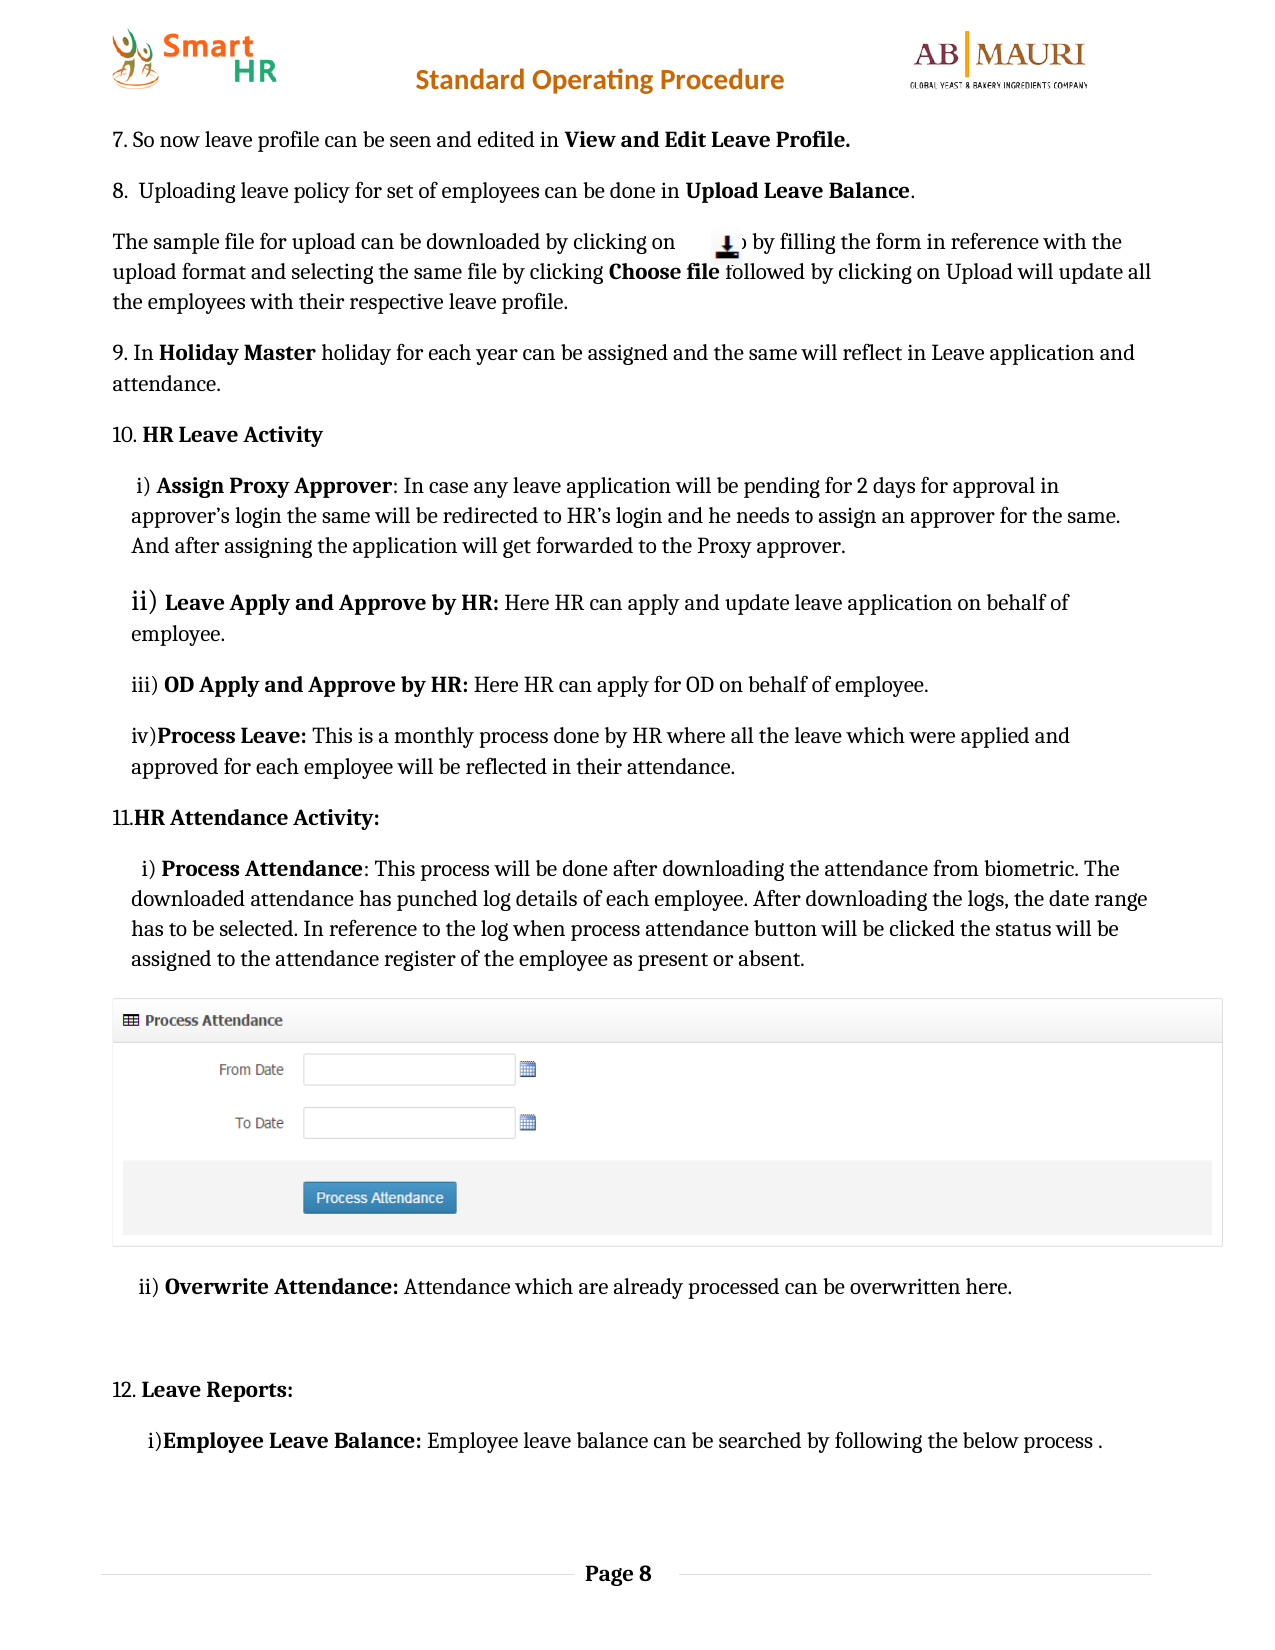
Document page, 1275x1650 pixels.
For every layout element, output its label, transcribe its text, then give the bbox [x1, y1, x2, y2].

text 9. In Holiday Master holiday for each year can be assigned and the same will reflect in Leave application and attendance. [112, 340, 1162, 397]
text iv)Process Leave: This is a monthly process done by HR where all the leave which were applied and approved for each employee will be reflected in their attendance. [131, 723, 1162, 780]
text 8. Uploading leave policy for set of employees can be done in Upload Leave Balance. [112, 178, 1162, 204]
text i) Assign Proxy Approver: In case any leave application will be pending for 2 days for approval in approver’s login the same will be redirected to HR’s login and he needs to assign an approver for the same. And after assigning the application will get forwarded to the Proxy approver. [131, 472, 1162, 559]
picture [112, 997, 1225, 1249]
text 7. So now leave profile can be seen and edited in View and Edit Leave Profile. [112, 127, 1162, 153]
text i) Process Attendance: This process will be done after downloading the attendance from biometric. The downloaded attendance has punched log details of each employee. After downloading the logs, the date range has to be selected. In reference to the log when process attendance button will be clicked the status will be assigned to the attendance register of the employee as present or absent. [131, 856, 1162, 973]
text iii) OD Apply and Approve by HR: Here HR can apply for OD on behalf of employee. [131, 672, 1162, 699]
picture [710, 228, 742, 265]
text 12. Leave Reports: [112, 1377, 1162, 1404]
text ii) Leave Apply and Approve by HR: Here HR can apply and update leave application on behalf of employee. [131, 584, 1162, 648]
text ii) Overwrite Attendance: Attendance which are already processed can be overwritten here. [112, 1274, 1162, 1300]
text The sample file for upload can be downloaded by clicking on .So by filling the form in reference with the upload format and selecting the same file by clicking Choose file followed by clicking on Upload will update all the employees with their respective leave profile. [112, 229, 1162, 315]
picture [906, 28, 1088, 89]
picture [112, 28, 277, 89]
text 10. HR Leave Activity [112, 421, 1162, 448]
text i)Employee Leave Balance: Employee leave balance can be searched by following the below process . [112, 1428, 1162, 1455]
text 11.HR Attendance Activity: [112, 804, 1162, 831]
